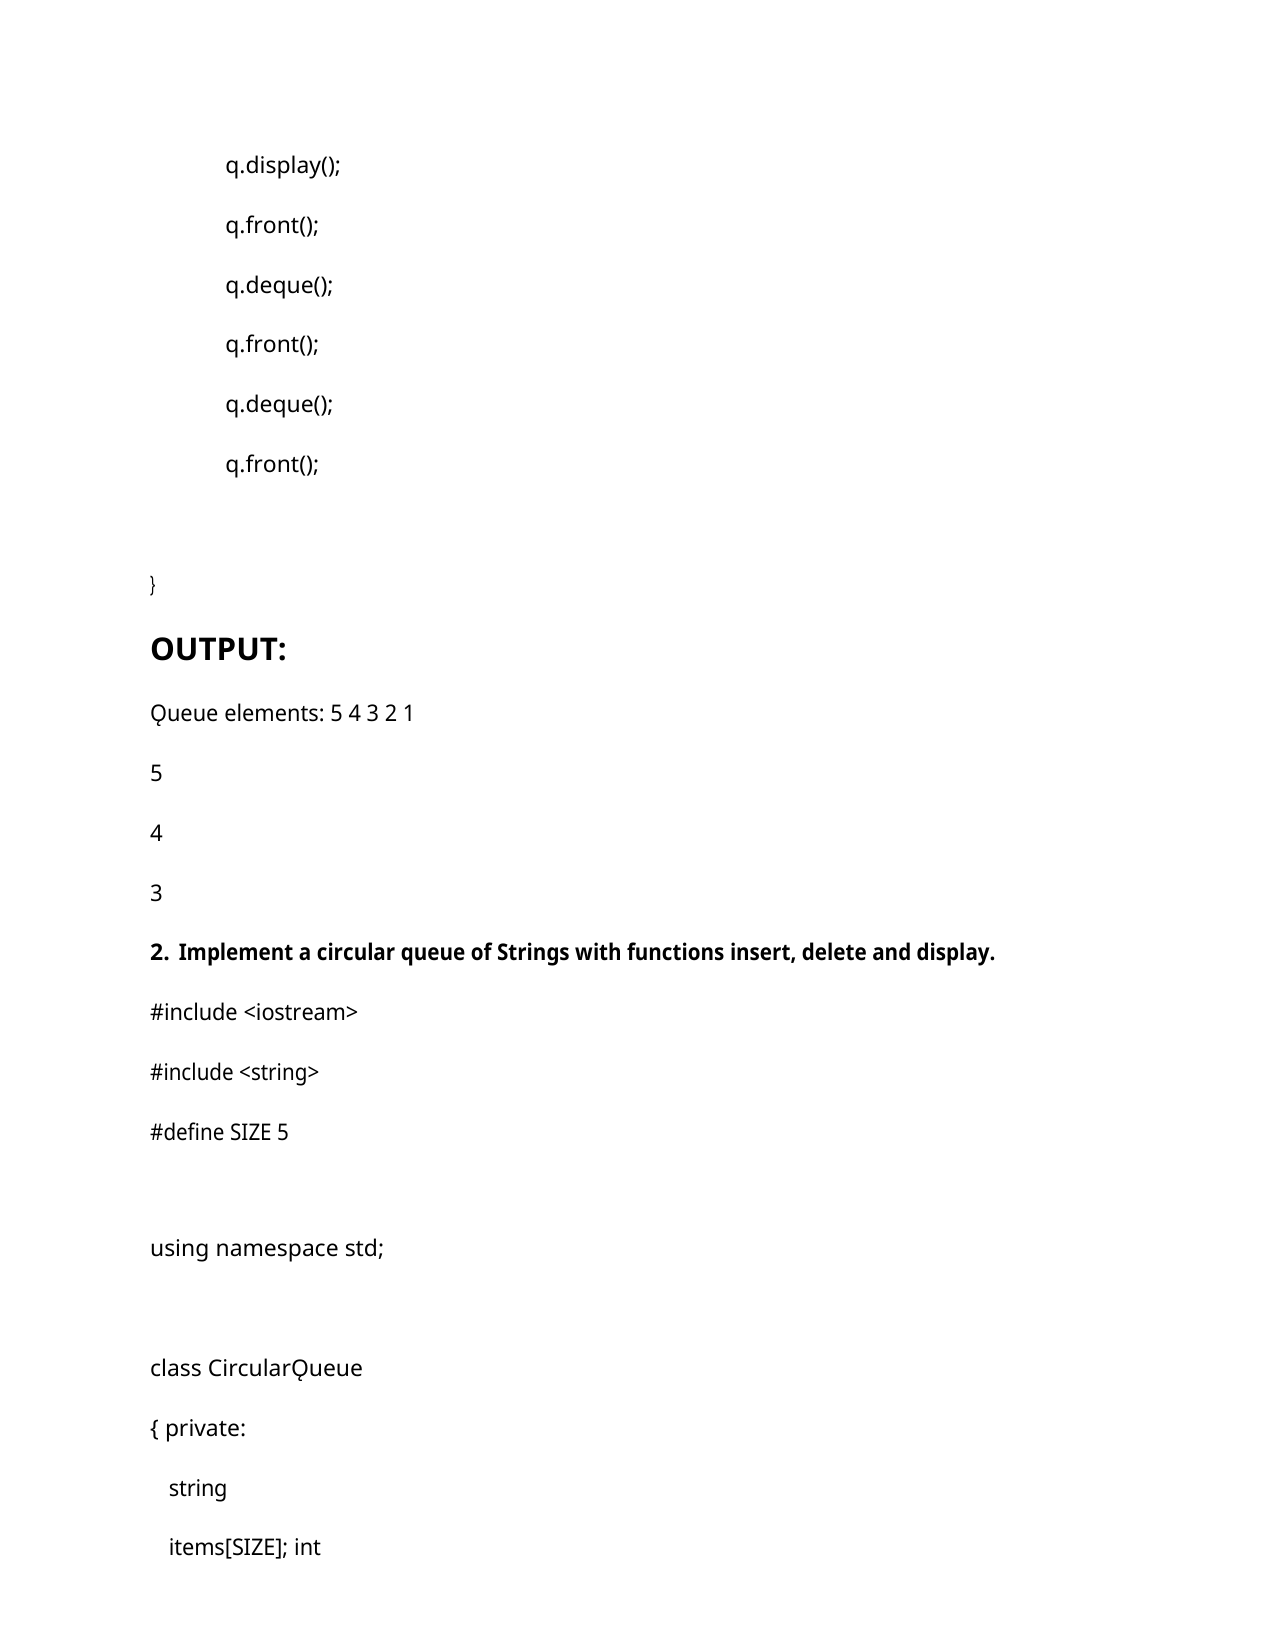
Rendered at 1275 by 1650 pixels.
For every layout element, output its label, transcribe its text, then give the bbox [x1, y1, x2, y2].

text class CircularǪueue { private: [150, 1352, 365, 1443]
text } [150, 568, 1117, 599]
subtitle Implement a circular queue of Strings with functions insert, delete and display. [150, 936, 1117, 968]
text Ǫueue elements: 5 4 3 2 1 [150, 697, 1117, 728]
text #include <iostream> #include <string> #define SIZE 5 [150, 996, 386, 1147]
text using namespace std; [150, 1232, 1117, 1263]
text 4 [150, 817, 1117, 848]
text 5 [150, 757, 1117, 788]
text OUTPUT: [150, 626, 1117, 669]
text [169, 1472, 348, 1562]
text q.front(); [225, 209, 1117, 240]
text q.deque(); [225, 388, 1117, 419]
text q.display(); [225, 149, 1117, 180]
text q.front(); [225, 328, 1117, 359]
text q.deque(); [225, 269, 1117, 300]
text q.front(); [225, 448, 1117, 479]
text 3 [150, 877, 1117, 908]
